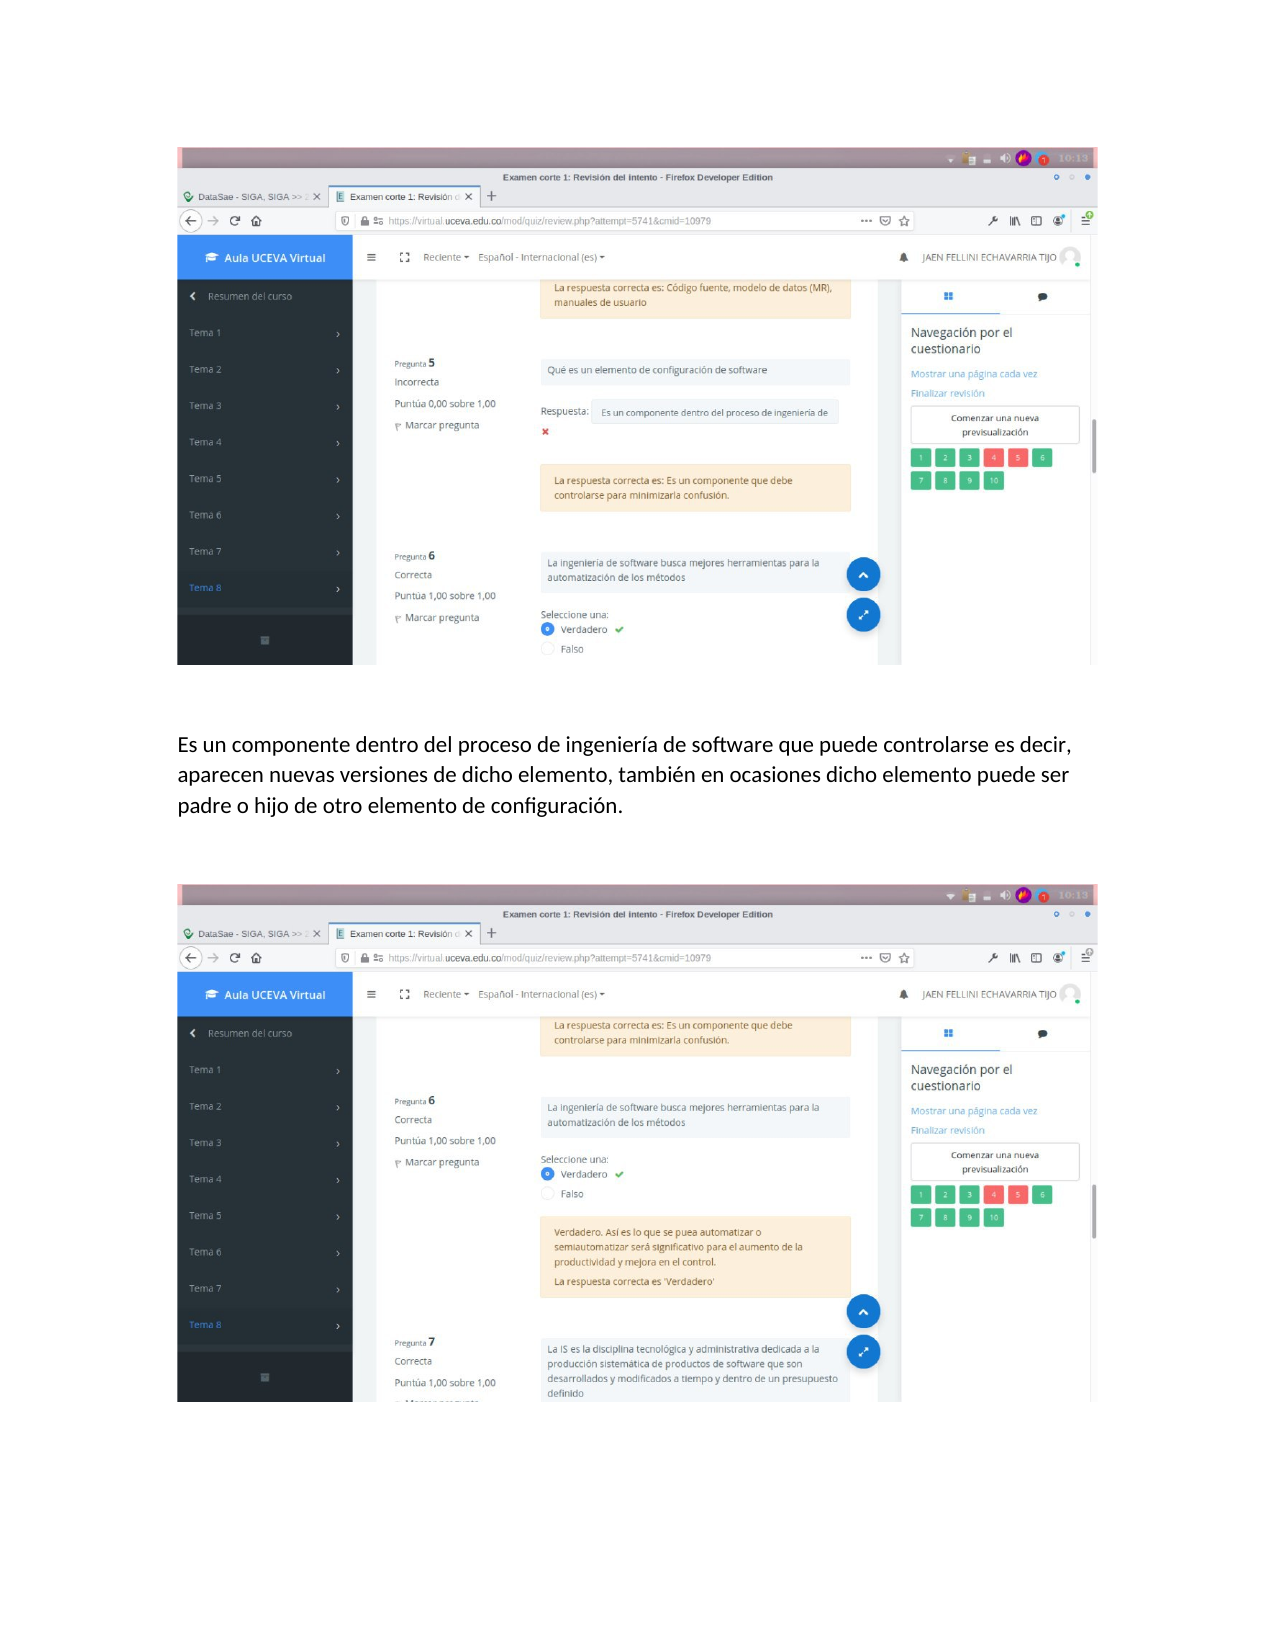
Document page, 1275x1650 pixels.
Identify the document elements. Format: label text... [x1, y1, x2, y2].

picture [177, 884, 1098, 1402]
picture [177, 147, 1098, 665]
text Es un componente dentro del proceso de ingeniería de software que puede controlarse es decir, aparecen nuevas versiones de dicho elemento, también en ocasiones dicho elemento puede ser padre o hijo de otro elemento de configuración. [177, 730, 1098, 819]
